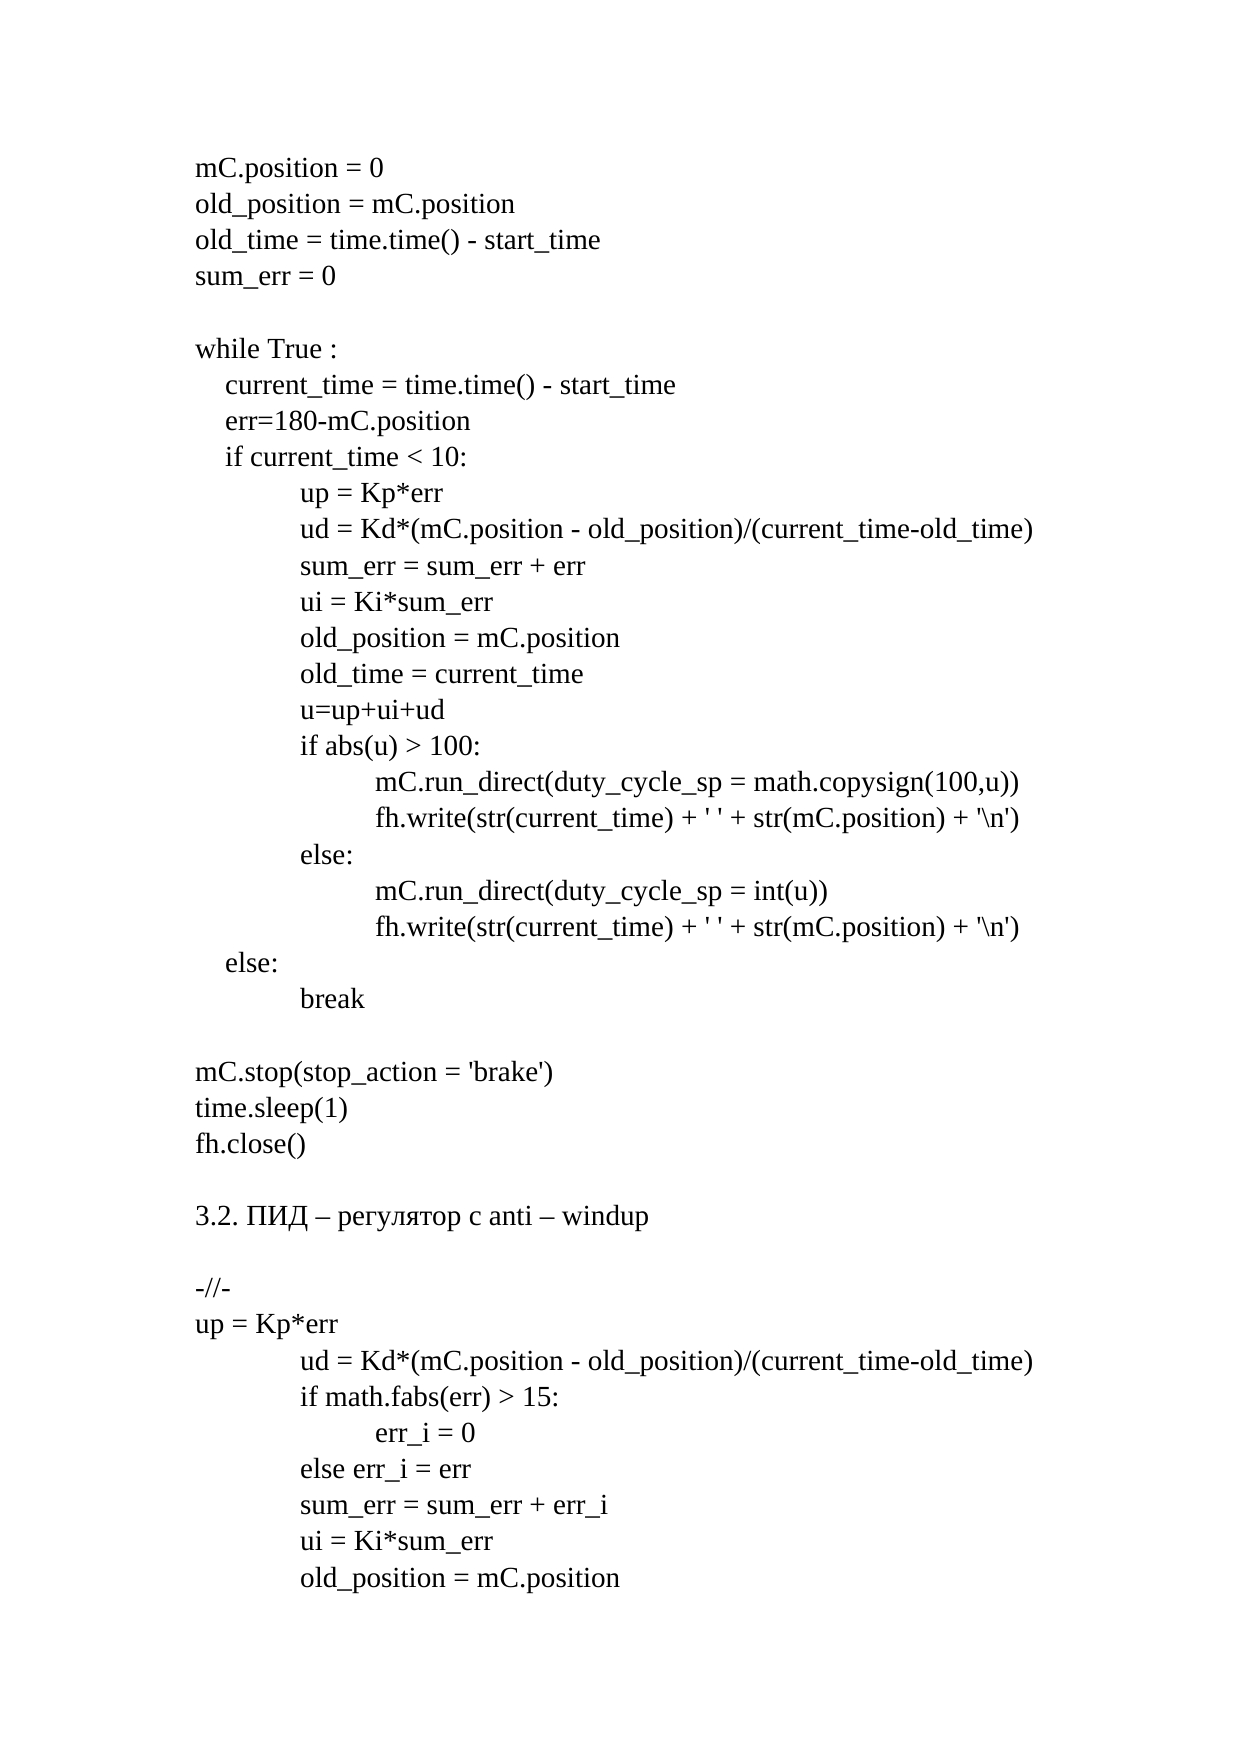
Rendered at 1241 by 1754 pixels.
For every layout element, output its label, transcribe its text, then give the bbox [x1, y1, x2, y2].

list mC.position = 0 [195, 150, 1090, 183]
list if current_time < 10: [195, 439, 1090, 473]
list else: [195, 945, 1090, 979]
list old_position = mC.position [195, 1560, 1090, 1593]
list sum_err = sum_err + err [195, 548, 1090, 581]
list mC.run_direct(duty_cycle_sp = int(u)) [195, 873, 1090, 906]
list ud = Kd*(mC.position - old_position)/(current_time-old_time) [195, 1343, 1090, 1376]
list else err_i = err [195, 1451, 1090, 1485]
list ui = Ki*sum_err [195, 1523, 1090, 1557]
list u=up+ui+ud [195, 692, 1090, 726]
list old_time = current_time [195, 656, 1090, 689]
list ui = Ki*sum_err [195, 584, 1090, 617]
list mC.run_direct(duty_cycle_sp = math.copysign(100,u)) [195, 764, 1090, 798]
list fh.close() 3.2. ПИД – регулятор с anti – windup -//- up = Kp*err [195, 1126, 1090, 1340]
list current_time = time.time() - start_time [195, 367, 1090, 400]
list if abs(u) > 100: [195, 728, 1090, 762]
list if math.fabs(err) > 15: [195, 1379, 1090, 1412]
list mC.stop(stop_action = 'brake') [195, 1054, 1090, 1087]
list time.sleep(1) [195, 1090, 1090, 1123]
list err=180-mC.position [195, 403, 1090, 437]
list sum_err = sum_err + err_i [195, 1487, 1090, 1521]
list fh.write(str(current_time) + ' ' + str(mC.position) + '\n') [195, 909, 1090, 943]
list up = Kp*err [195, 475, 1090, 509]
list break [195, 981, 1090, 1015]
list old_position = mC.position [195, 186, 1090, 220]
list else: [195, 837, 1090, 870]
list err_i = 0 [195, 1415, 1090, 1449]
list old_position = mC.position [195, 620, 1090, 653]
list sum_err = 0 [195, 258, 1090, 292]
list while True : [195, 331, 1090, 364]
list old_time = time.time() - start_time [195, 222, 1090, 256]
list fh.write(str(current_time) + ' ' + str(mC.position) + '\n') [195, 801, 1090, 834]
list ud = Kd*(mC.position - old_position)/(current_time-old_time) [195, 511, 1090, 545]
